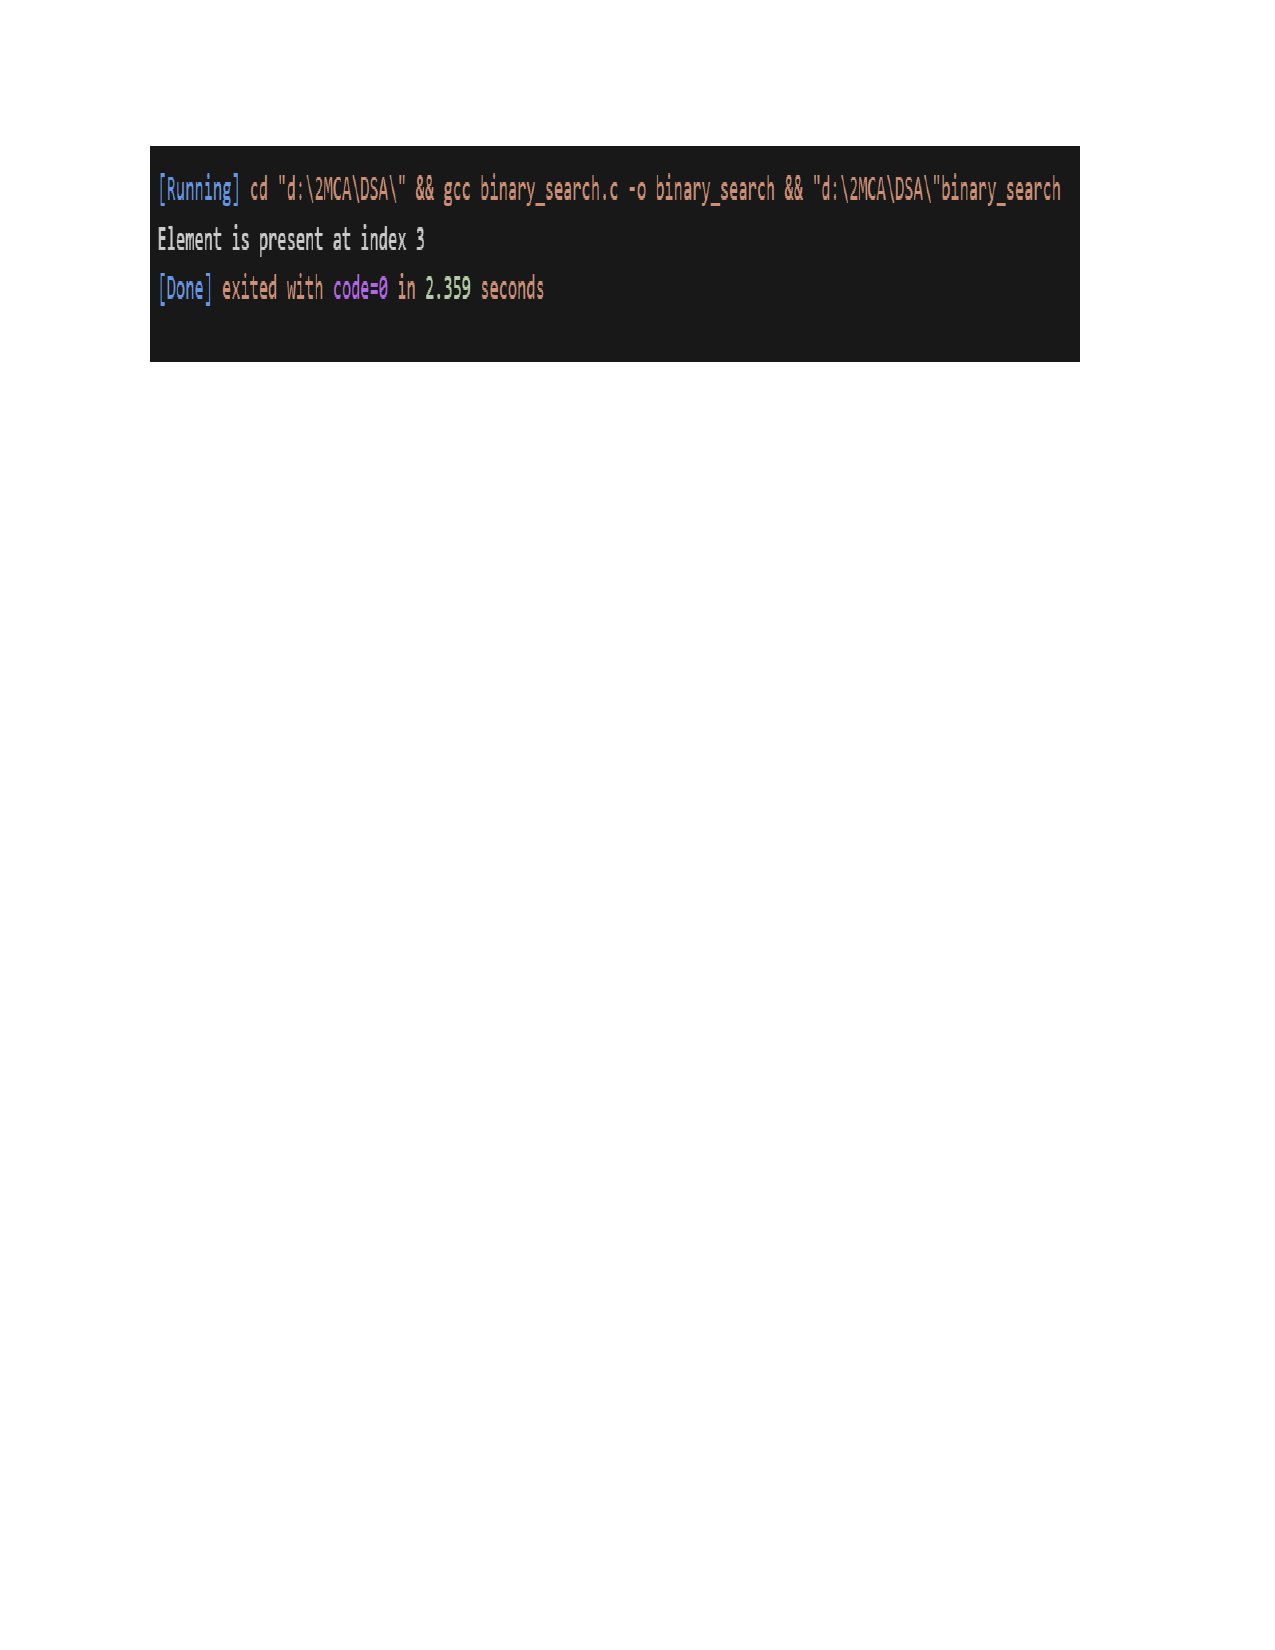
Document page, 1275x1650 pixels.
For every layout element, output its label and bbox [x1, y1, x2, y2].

picture [150, 146, 1080, 362]
